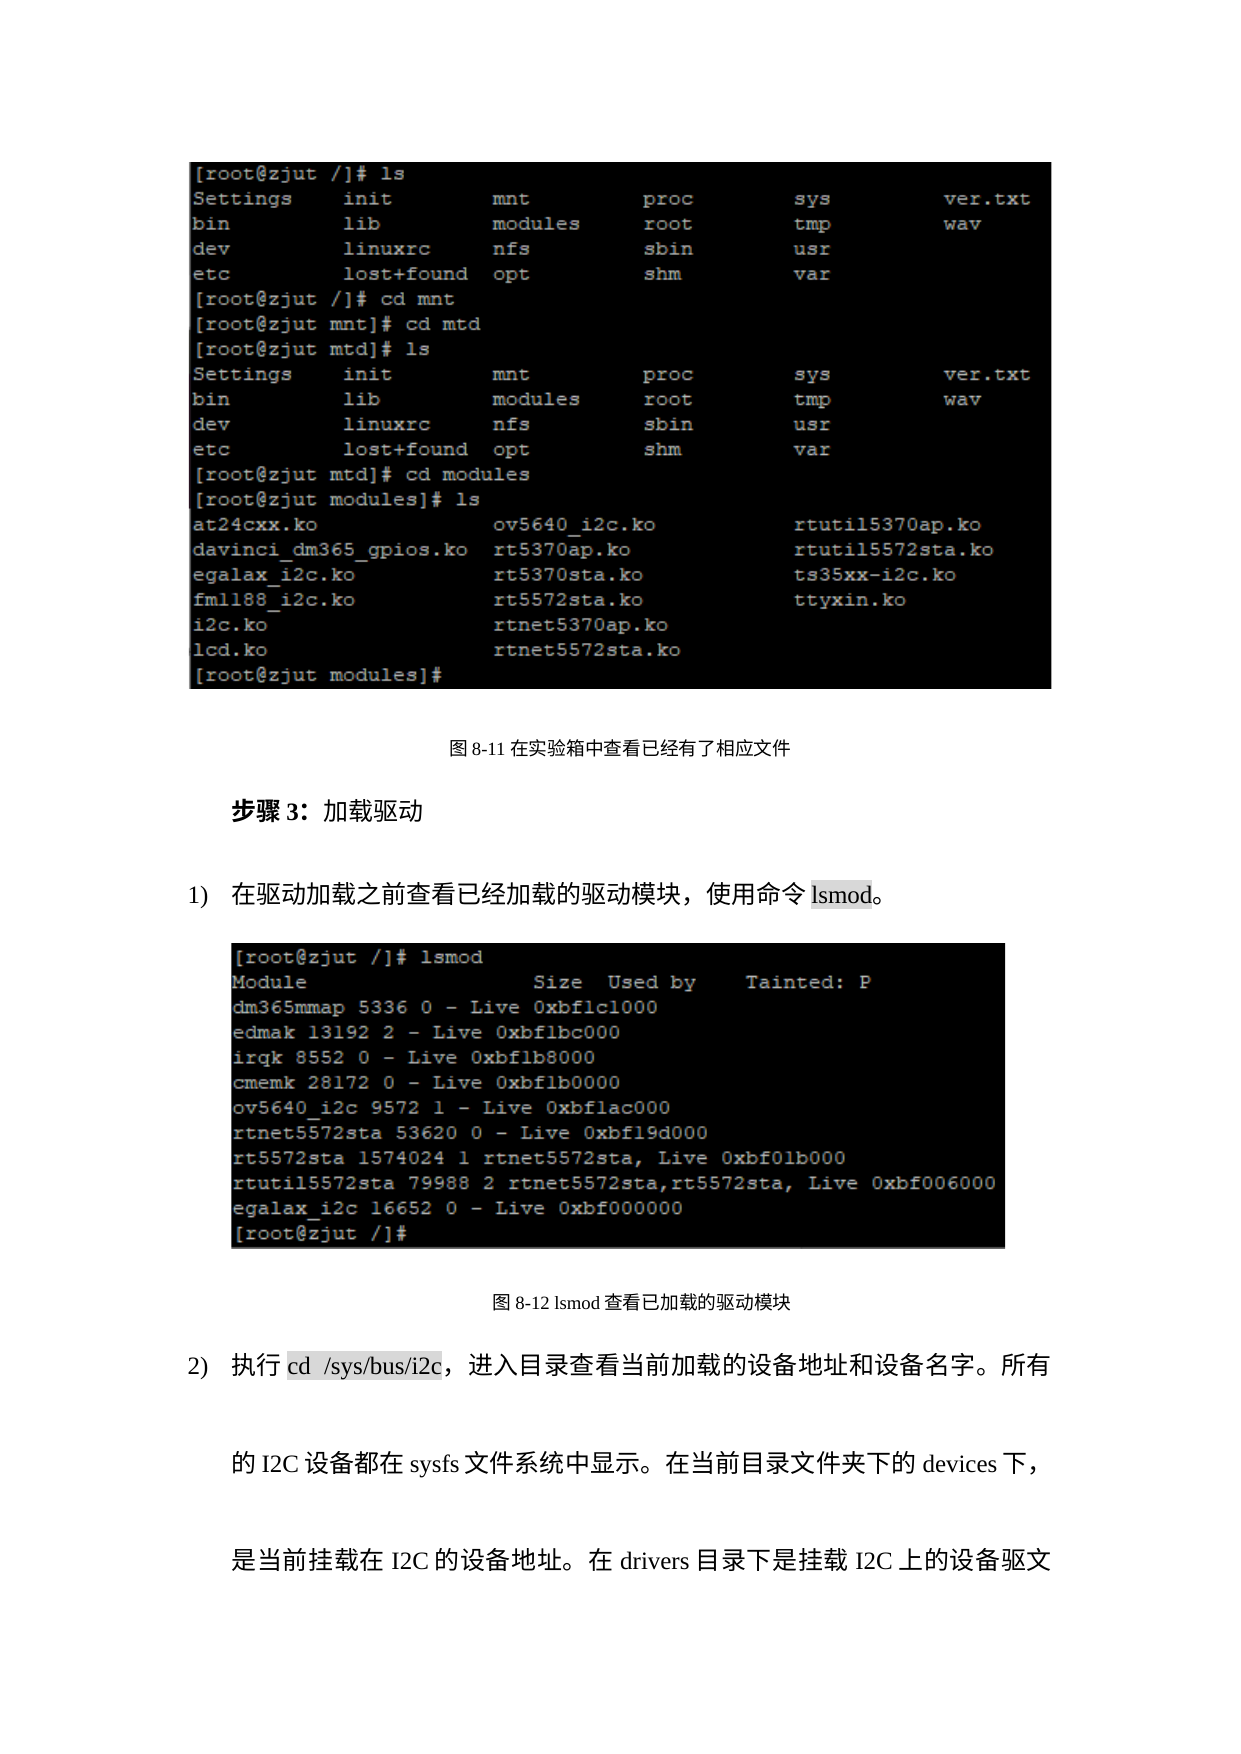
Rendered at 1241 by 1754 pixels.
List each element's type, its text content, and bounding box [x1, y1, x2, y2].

list 在驱动加载之前查看已经加载的驱动模块，使用命令lsmod。 [187, 860, 1053, 925]
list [187, 1331, 1053, 1591]
text 步骤3：加载驱动 [187, 777, 1053, 842]
picture [188, 162, 1052, 689]
text 图8-12 lsmod查看已加载的驱动模块 [231, 1285, 1053, 1318]
picture [231, 943, 1005, 1249]
text 图8-11 在实验箱中查看已经有了相应文件 [187, 731, 1053, 764]
